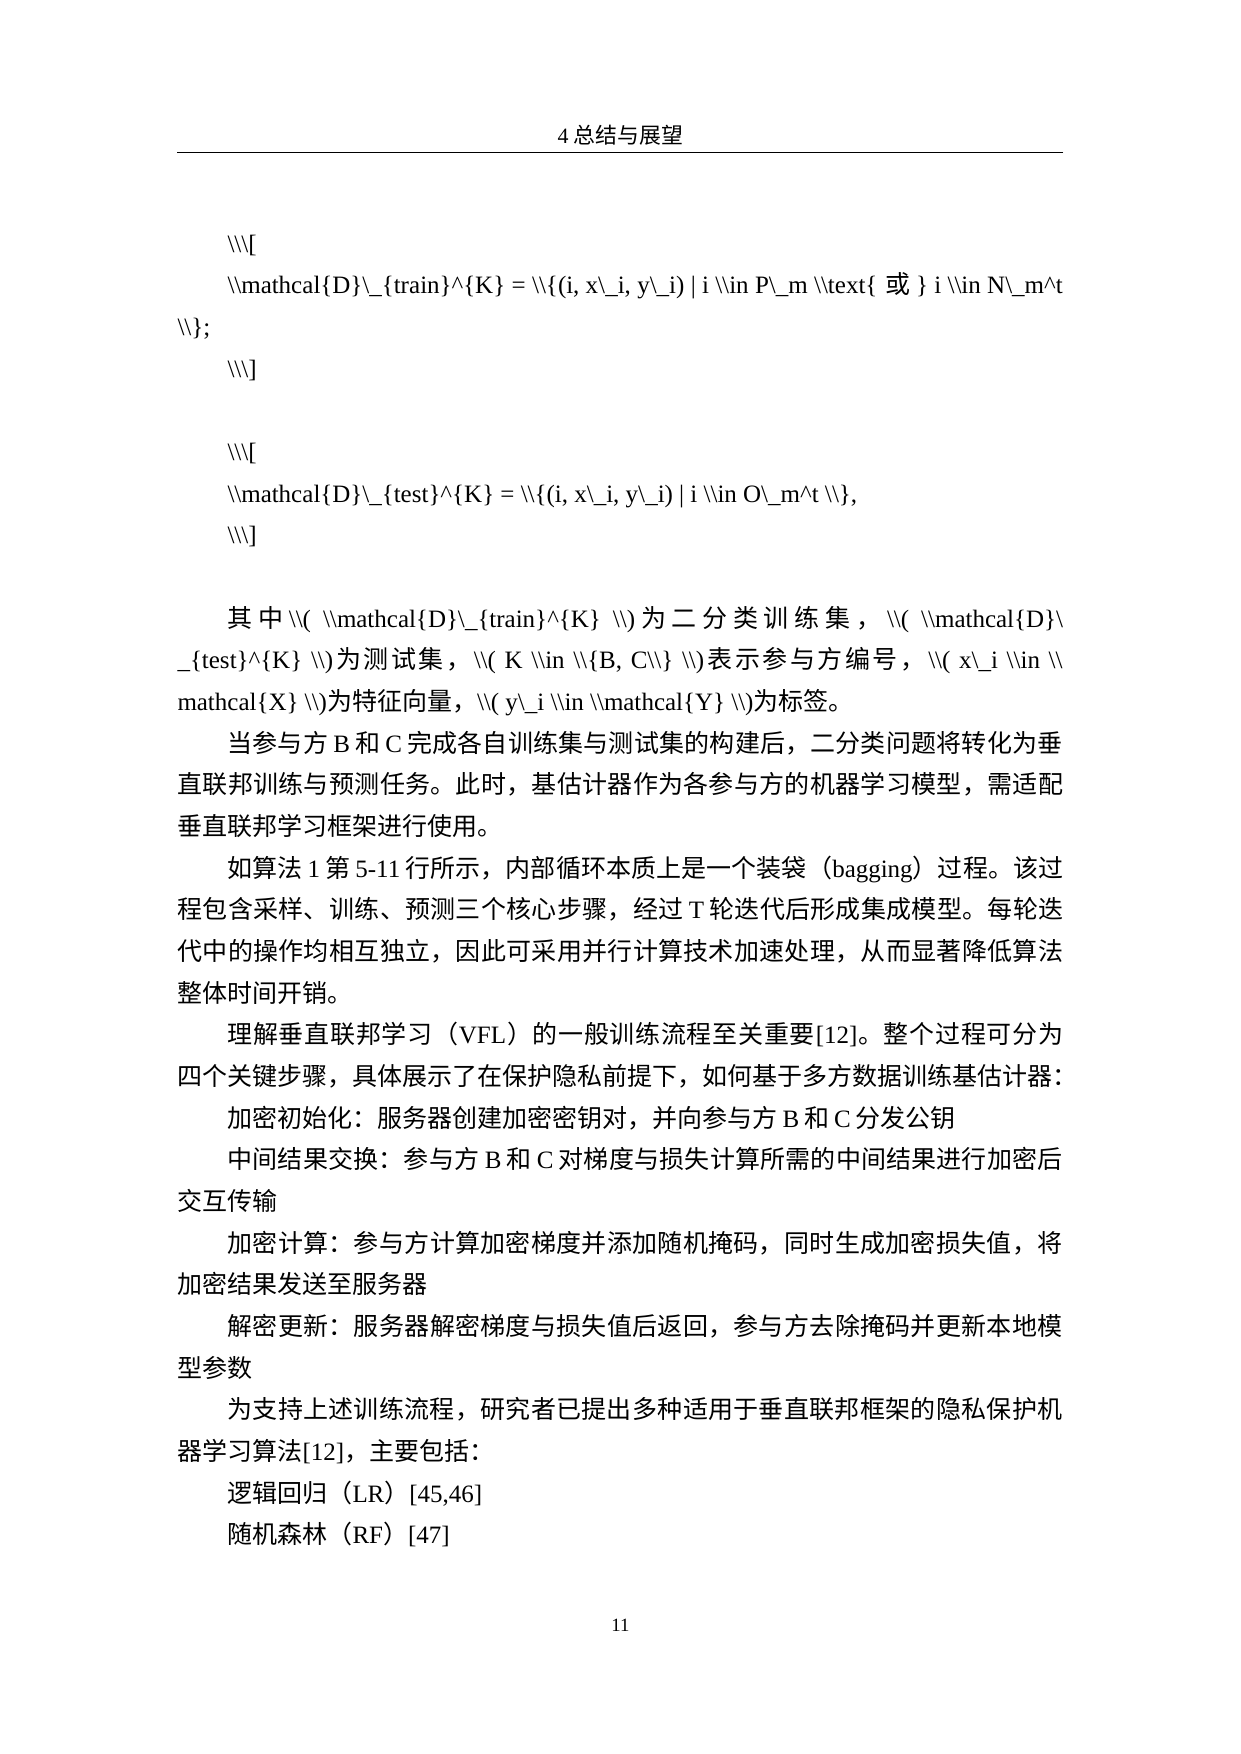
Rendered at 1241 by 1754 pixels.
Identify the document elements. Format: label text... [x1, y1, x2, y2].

text 为支持上述训练流程，研究者已提出多种适用于垂直联邦框架的隐私保护机器学习算法[12]，主要包括： [177, 1386, 1063, 1469]
text \\\[ [177, 427, 1063, 469]
text 加密计算：参与方计算加密梯度并添加随机掩码，同时生成加密损失值，将加密结果发送至服务器 [177, 1219, 1063, 1302]
text 逻辑回归（LR）[45,46] [177, 1469, 1063, 1511]
text 如算法1第5-11行所示，内部循环本质上是一个装袋（bagging）过程。该过程包含采样、训练、预测三个核心步骤，经过T轮迭代后形成集成模型。每轮迭代中的操作均相互独立，因此可采用并行计算技术加速处理，从而显著降低算法整体时间开销。 [177, 844, 1063, 1011]
text 中间结果交换：参与方B和C对梯度与损失计算所需的中间结果进行加密后交互传输 [177, 1136, 1063, 1219]
text \\\] [177, 511, 1063, 552]
text \\mathcal{D}\_{train}^{K} = \\{(i, x\_i, y\_i) | i \\in P\_m \\text{ 或 } i \\in N\_m^t \\}; [177, 261, 1063, 344]
text \\mathcal{D}\_{test}^{K} = \\{(i, x\_i, y\_i) | i \\in O\_m^t \\}, [177, 469, 1063, 511]
text 当参与方B和C完成各自训练集与测试集的构建后，二分类问题将转化为垂直联邦训练与预测任务。此时，基估计器作为各参与方的机器学习模型，需适配垂直联邦学习框架进行使用。 [177, 719, 1063, 844]
text 解密更新：服务器解密梯度与损失值后返回，参与方去除掩码并更新本地模型参数 [177, 1302, 1063, 1386]
text 加密初始化：服务器创建加密密钥对，并向参与方B和C分发公钥 [177, 1094, 1063, 1136]
text 理解垂直联邦学习（VFL）的一般训练流程至关重要[12]。整个过程可分为四个关键步骤，具体展示了在保护隐私前提下，如何基于多方数据训练基估计器： [177, 1011, 1063, 1094]
text 其中\\( \\mathcal{D}\_{train}^{K} \\)为二分类训练集，\\( \\mathcal{D}\_{test}^{K} \\)为测试集，\\( K \\in \\{B, C\\} \\)表示参与方编号，\\( x\_i \\in \\mathcal{X} \\)为特征向量，\\( y\_i \\in \\mathcal{Y} \\)为标签。 [177, 594, 1063, 719]
text \\\] [177, 344, 1063, 386]
text \\\[ [177, 219, 1063, 261]
text 随机森林（RF）[47] [177, 1511, 1063, 1552]
